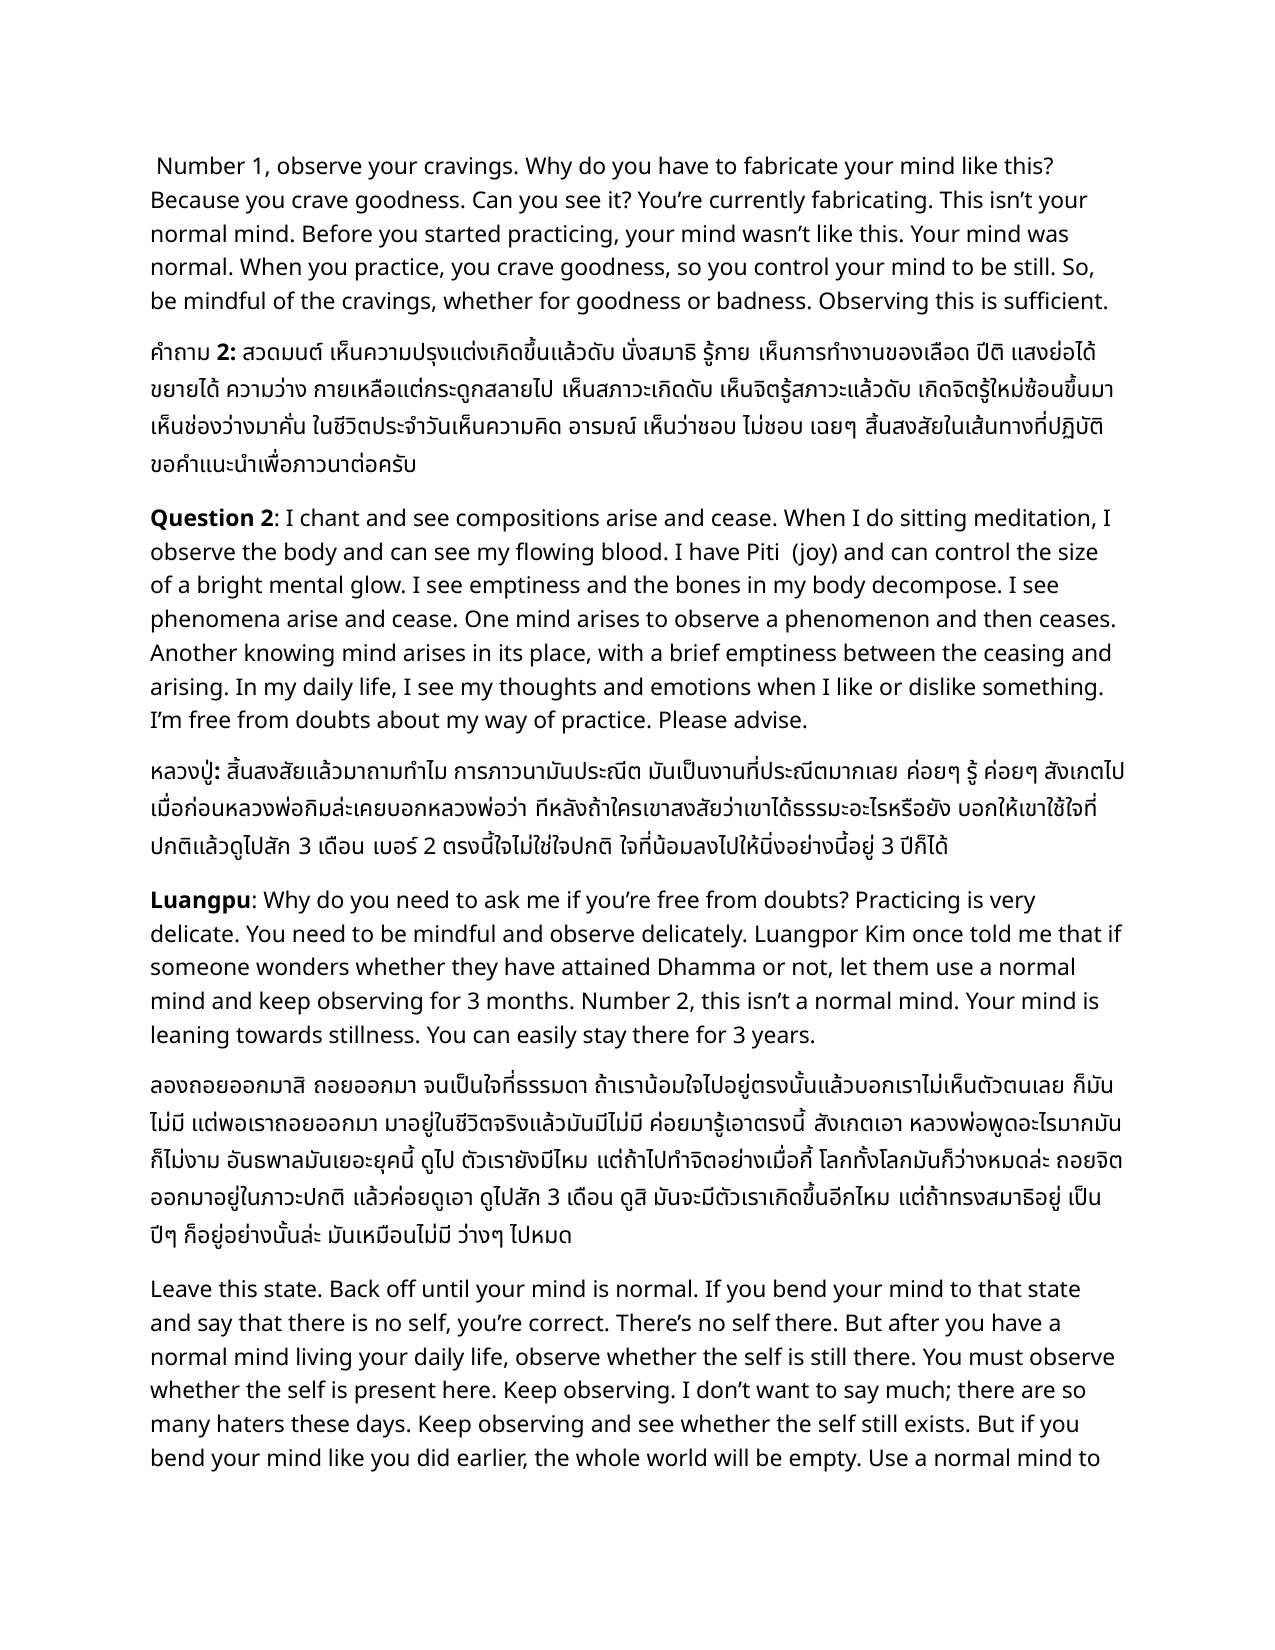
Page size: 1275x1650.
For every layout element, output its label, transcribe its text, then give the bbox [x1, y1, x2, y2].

text Luangpu: Why do you need to ask me if you’re free from doubts? Practicing is very delicate. You need to be mindful and observe delicately. Luangpor Kim once told me that if someone wonders whether they have attained Dhamma or not, let them use a normal mind and keep observing for 3 months. Number 2, this isn’t a normal mind. Your mind is leaning towards stillness. You can easily stay there for 3 years. [150, 884, 1125, 1050]
text หลวงปู่: สิ้นสงสัยแล้วมาถามทำไม การภาวนามันประณีต มันเป็นงานที่ประณีตมากเลย ค่อยๆ รู้ ค่อยๆ สังเกตไป เมื่อก่อนหลวงพ่อกิมล่ะเคยบอกหลวงพ่อว่า ทีหลังถ้าใครเขาสงสัยว่าเขาได้ธรรมะอะไรหรือยัง บอกให้เขาใช้ใจที่ปกติแล้วดูไปสัก 3 เดือน เบอร์ 2 ตรงนี้ใจไม่ใช่ใจปกติ ใจที่น้อมลงไปให้นิ่งอย่างนี้อยู่ 3 ปีก็ได้ [150, 755, 1125, 864]
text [150, 1273, 1125, 1473]
text คำถาม 2: สวดมนต์ เห็นความปรุงแต่งเกิดขึ้นแล้วดับ นั่งสมาธิ รู้กาย เห็นการทำงานของเลือด ปีติ แสงย่อได้ขยายได้ ความว่าง กายเหลือแต่กระดูกสลายไป เห็นสภาวะเกิดดับ เห็นจิตรู้สภาวะแล้วดับ เกิดจิตรู้ใหม่ซ้อนขึ้นมา เห็นช่องว่างมาคั่น ในชีวิตประจำวันเห็นความคิด อารมณ์ เห็นว่าชอบ ไม่ชอบ เฉยๆ สิ้นสงสัยในเส้นทางที่ปฏิบัติ ขอคำแนะนำเพื่อภาวนาต่อครับ [150, 335, 1125, 482]
text Number 1, observe your cravings. Why do you have to fabricate your mind like this? Because you crave goodness. Can you see it? You’re currently fabricating. This isn’t your normal mind. Before you started practicing, your mind wasn’t like this. Your mind was normal. When you practice, you crave goodness, so you control your mind to be still. So, be mindful of the cravings, whether for goodness or badness. Observing this is sufficient. [150, 150, 1125, 316]
text Question 2: I chant and see compositions arise and cease. When I do sitting meditation, I observe the body and can see my flowing blood. I have Piti (joy) and can control the size of a bright mental glow. I see emptiness and the bones in my body decompose. I see phenomena arise and cease. One mind arises to observe a phenomenon and then ceases. Another knowing mind arises in its place, with a brief emptiness between the ceasing and arising. In my daily life, I see my thoughts and emotions when I like or dislike something. I’m free from doubts about my way of practice. Please advise. [150, 502, 1125, 736]
text ลองถอยออกมาสิ ถอยออกมา จนเป็นใจที่ธรรมดา ถ้าเราน้อมใจไปอยู่ตรงนั้นแล้วบอกเราไม่เห็นตัวตนเลย ก็มันไม่มี แต่พอเราถอยออกมา มาอยู่ในชีวิตจริงแล้วมันมีไม่มี ค่อยมารู้เอาตรงนี้ สังเกตเอา หลวงพ่อพูดอะไรมากมันก็ไม่งาม อันธพาลมันเยอะยุคนี้ ดูไป ตัวเรายังมีไหม แต่ถ้าไปทำจิตอย่างเมื่อกี้ โลกทั้งโลกมันก็ว่างหมดล่ะ ถอยจิตออกมาอยู่ในภาวะปกติ แล้วค่อยดูเอา ดูไปสัก 3 เดือน ดูสิ มันจะมีตัวเราเกิดขึ้นอีกไหม แต่ถ้าทรงสมาธิอยู่ เป็นปีๆ ก็อยู่อย่างนั้นล่ะ มันเหมือนไม่มี ว่างๆ ไปหมด [150, 1069, 1125, 1253]
